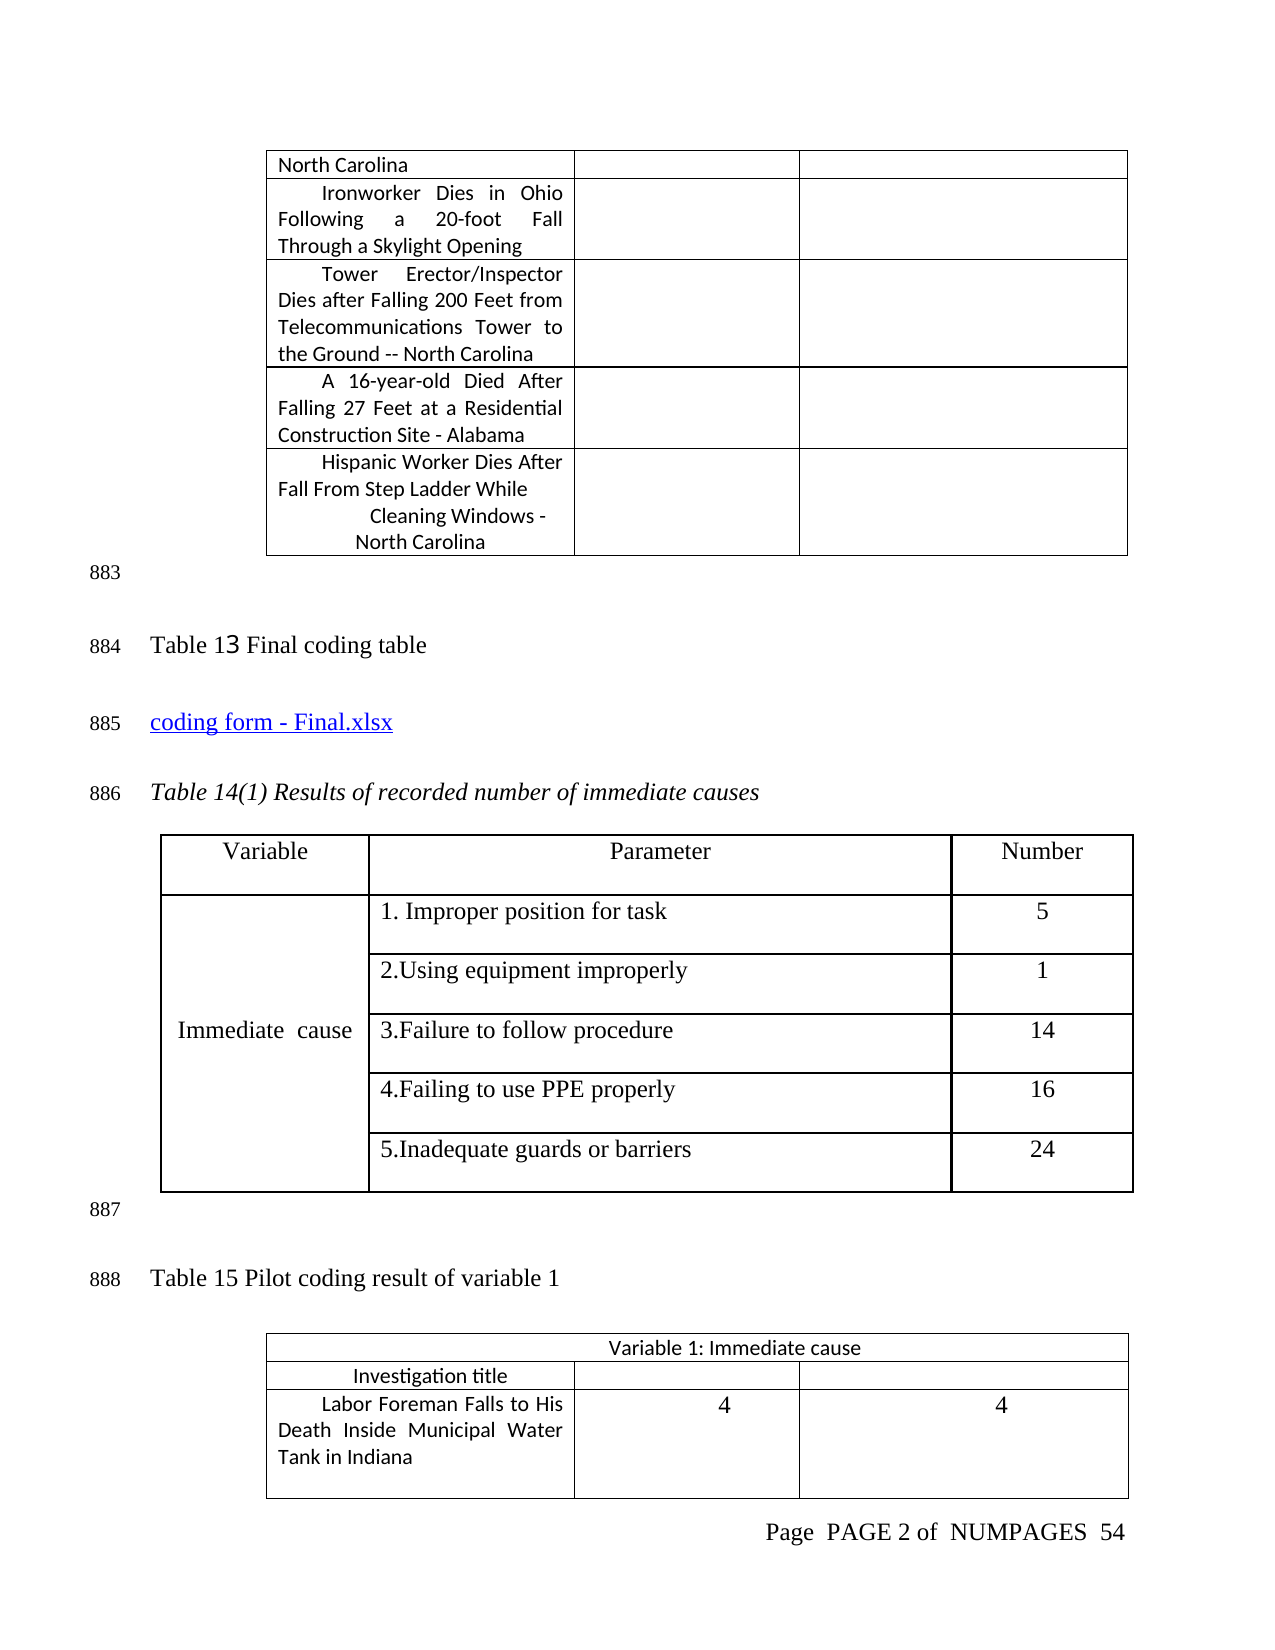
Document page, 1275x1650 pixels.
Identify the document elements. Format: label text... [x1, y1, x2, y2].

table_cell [267, 151, 574, 178]
table_cell [800, 179, 1127, 259]
table_cell 24 [953, 1134, 1132, 1191]
table_cell [800, 449, 1127, 555]
table_cell 3.Failure to follow procedure [370, 1015, 950, 1072]
table_cell [800, 1362, 1128, 1389]
table_cell 16 [953, 1074, 1132, 1132]
table_cell 14 [953, 1015, 1132, 1072]
text Table 14(1) Results of recorded number of immediate causes [150, 777, 1125, 806]
table_cell 2.Using equipment improperly [370, 955, 950, 1013]
table_cell [575, 260, 799, 366]
table_cell 4 [575, 1390, 799, 1497]
table_cell Tower Erector/Inspector Dies after Falling 200 Feet from Telecommunications Tower to the Ground -- North Carolina [267, 260, 574, 366]
table_header Parameter [370, 836, 950, 894]
table_cell Investigation title [267, 1362, 574, 1389]
table_cell 4.Failing to use PPE properly [370, 1074, 950, 1132]
table_cell 4 [800, 1390, 1128, 1497]
table_header Variable [162, 836, 368, 894]
table_cell [800, 368, 1127, 447]
table_cell 5.Inadequate guards or barriers [370, 1134, 950, 1191]
list Table 13 Final coding table [150, 626, 1125, 660]
table_cell [575, 179, 799, 259]
table_cell [575, 368, 799, 447]
table_cell [800, 260, 1127, 366]
table_cell Immediate cause [162, 896, 368, 1191]
list coding form - Final.xlsx [150, 707, 1125, 736]
table_cell [575, 449, 799, 555]
table_cell [575, 151, 799, 178]
list Table 15 Pilot coding result of variable 1 [150, 1263, 1125, 1292]
table_cell [800, 151, 1127, 178]
table_cell 1 [953, 955, 1132, 1013]
table_cell Ironworker Dies in Ohio Following a 20-foot Fall Through a Skylight Opening [267, 179, 574, 259]
table_cell [575, 1362, 799, 1389]
table_header Number [953, 836, 1132, 894]
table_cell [267, 1390, 574, 1497]
table_cell 1. Improper position for task [370, 896, 950, 953]
table_cell 5 [953, 896, 1132, 953]
table_cell Hispanic Worker Dies After Fall From Step Ladder While Cleaning Windows - North Carolina [267, 449, 574, 555]
table_cell A 16-year-old Died After Falling 27 Feet at a Residential Construction Site - Alabama [267, 368, 574, 447]
table_header Variable 1: Immediate cause [267, 1334, 1128, 1361]
